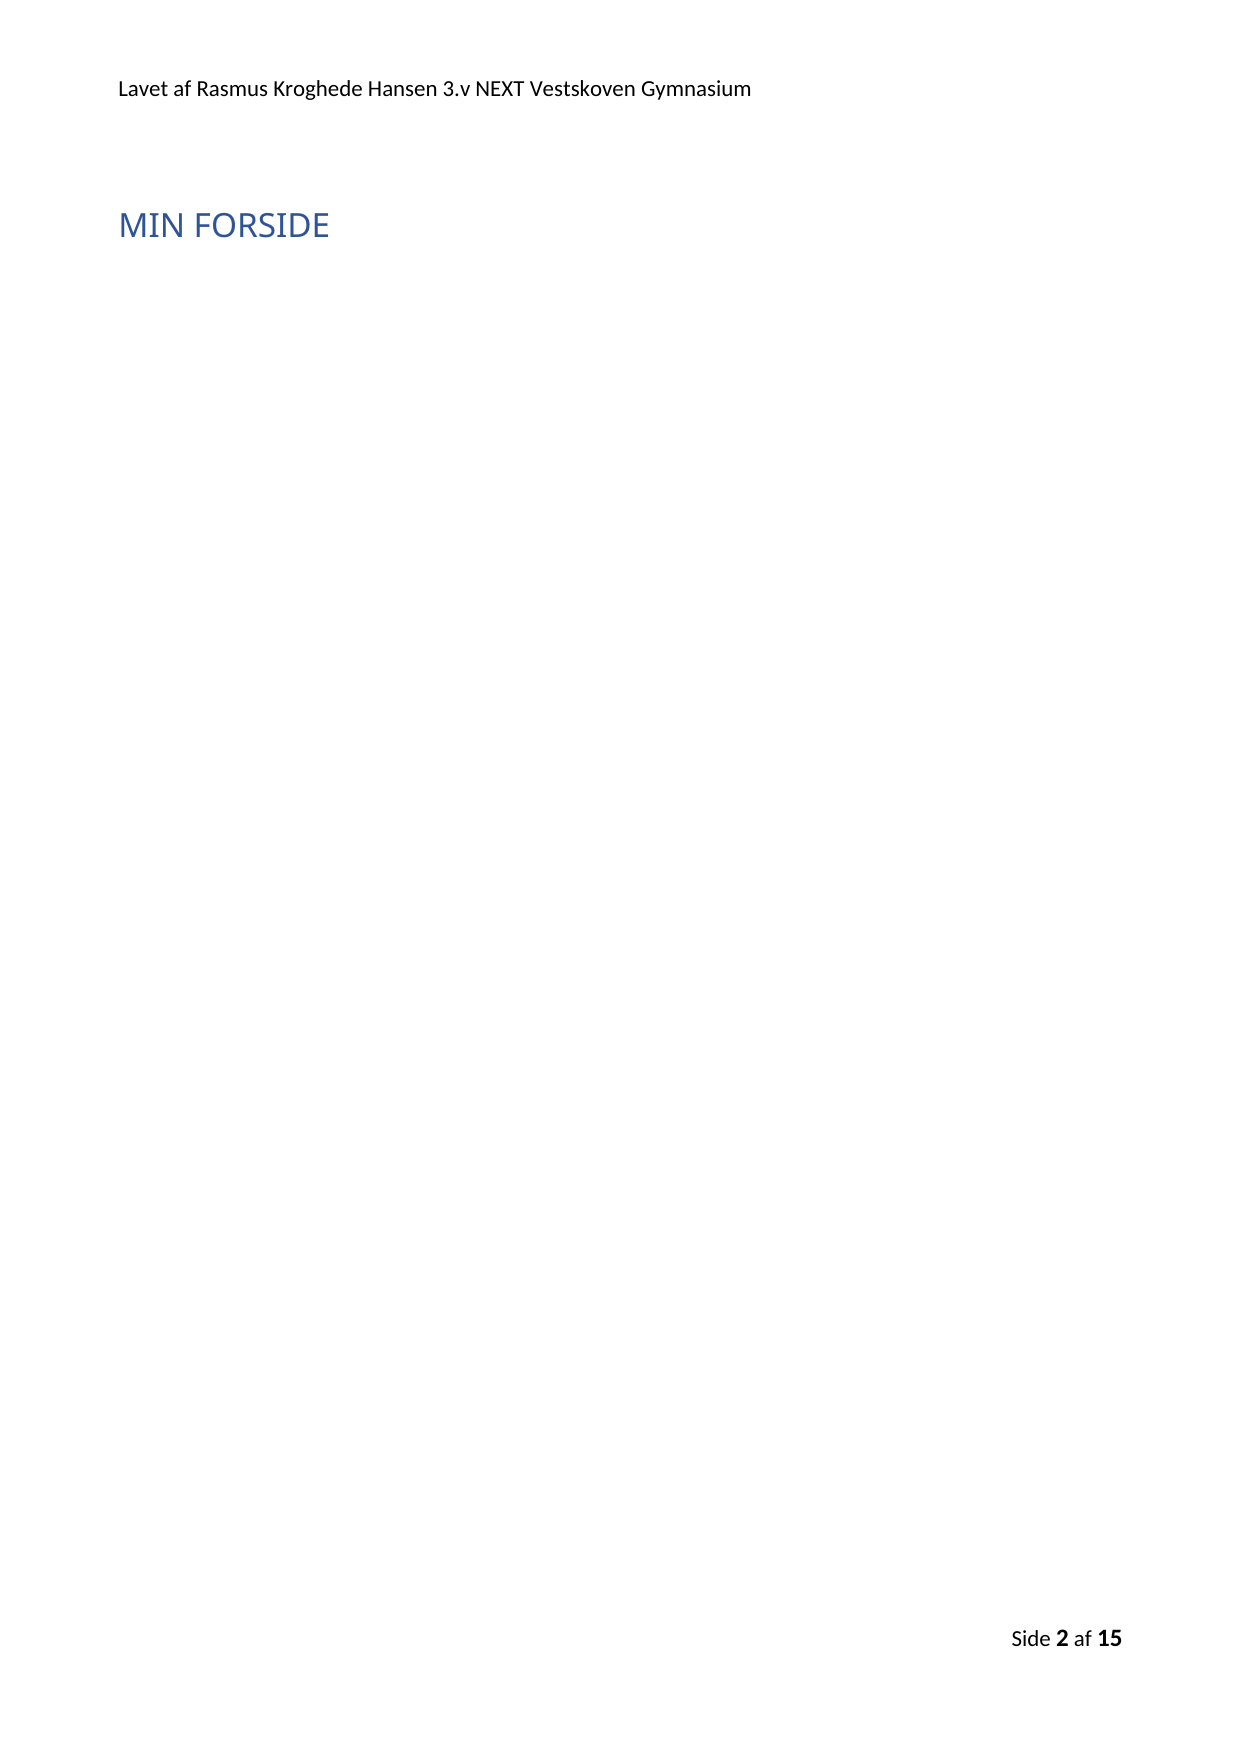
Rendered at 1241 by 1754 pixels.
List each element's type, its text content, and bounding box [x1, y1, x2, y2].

subtitle MIN FORSIDE [118, 202, 1122, 248]
